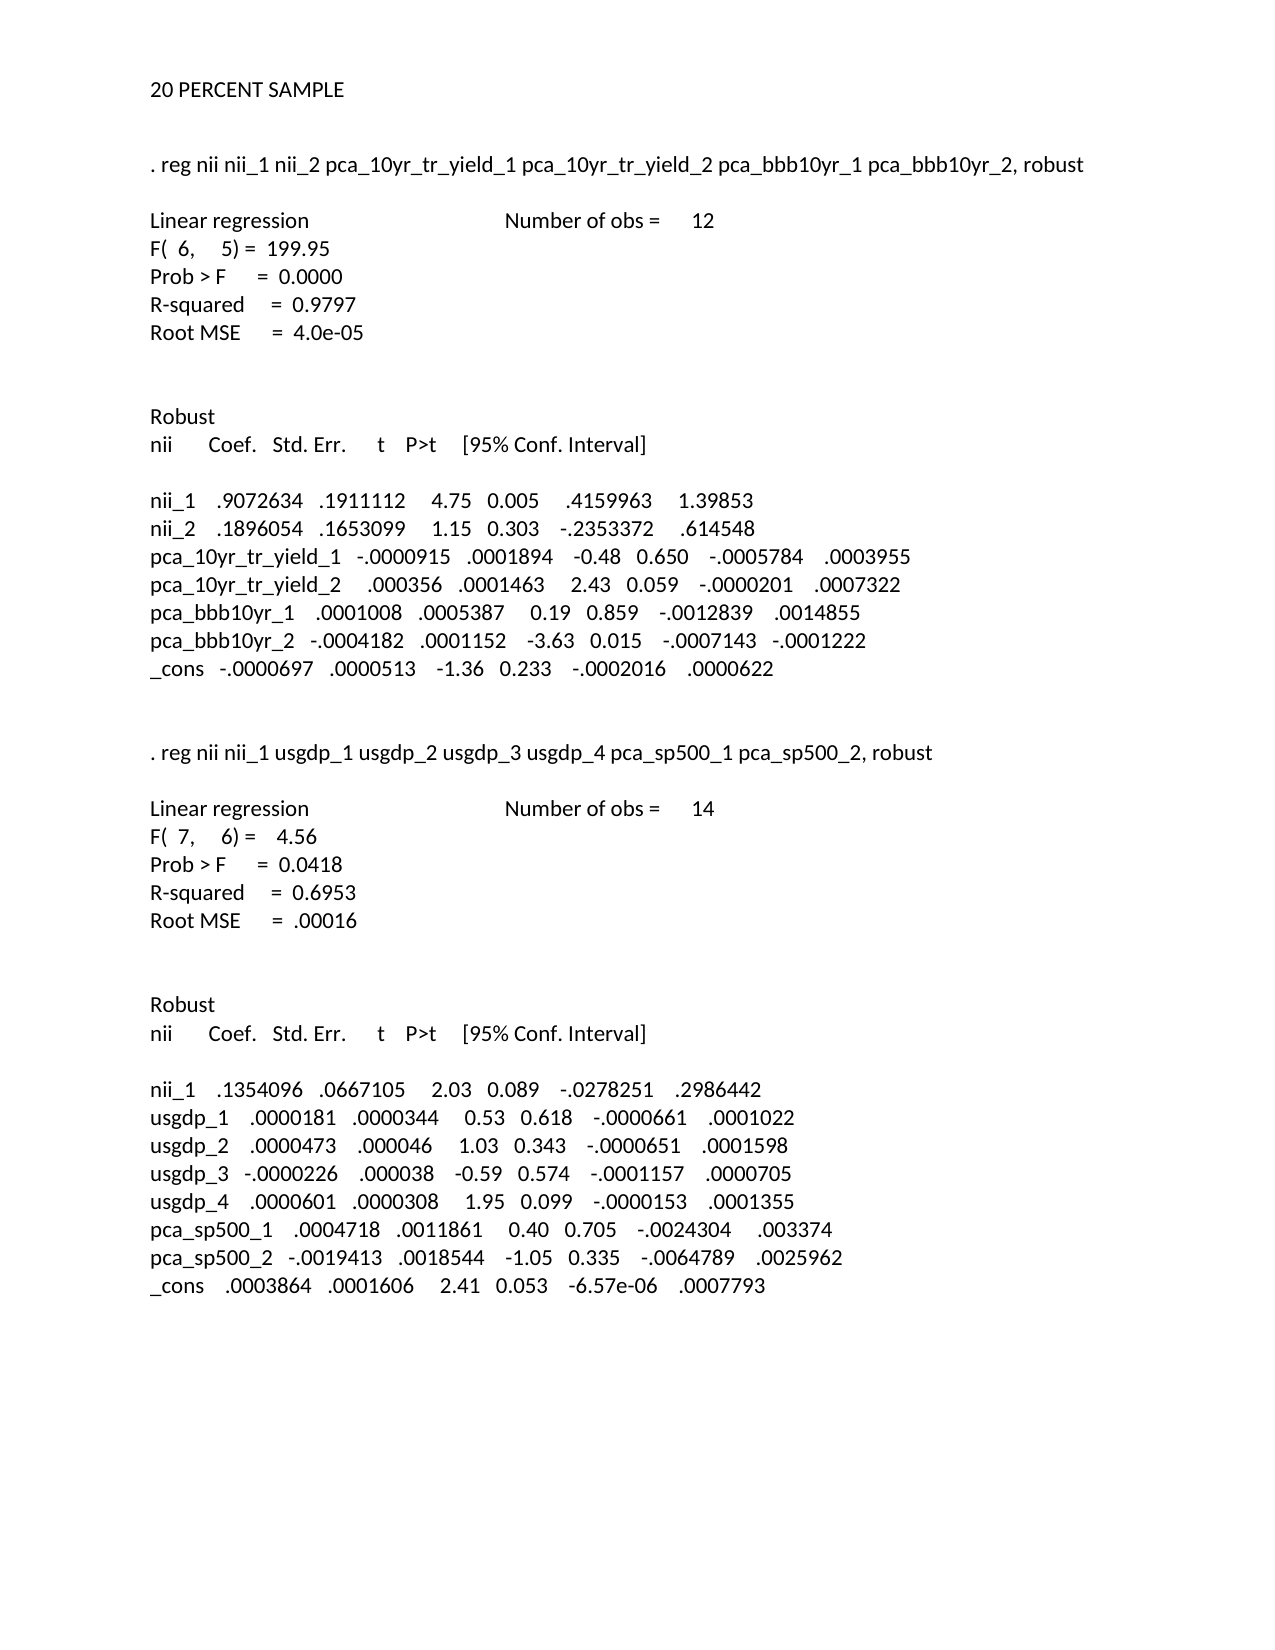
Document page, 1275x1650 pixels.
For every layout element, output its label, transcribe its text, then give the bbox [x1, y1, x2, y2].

text usgdp_3 -.0000226 .000038 -0.59 0.574 -.0001157 .0000705 [150, 1159, 1125, 1187]
text _cons .0003864 .0001606 2.41 0.053 -6.57e-06 .0007793 [150, 1271, 1125, 1299]
text Linear regression Number of obs = 14 [150, 794, 1125, 822]
text R-squared = 0.6953 [150, 878, 1125, 907]
text usgdp_2 .0000473 .000046 1.03 0.343 -.0000651 .0001598 [150, 1131, 1125, 1159]
text . reg nii nii_1 usgdp_1 usgdp_2 usgdp_3 usgdp_4 pca_sp500_1 pca_sp500_2, robust [150, 738, 1125, 766]
text nii_1 .9072634 .1911112 4.75 0.005 .4159963 1.39853 [150, 486, 1125, 514]
text nii_1 .1354096 .0667105 2.03 0.089 -.0278251 .2986442 [150, 1075, 1125, 1103]
text pca_sp500_1 .0004718 .0011861 0.40 0.705 -.0024304 .003374 [150, 1215, 1125, 1243]
text Root MSE = .00016 [150, 907, 1125, 934]
text R-squared = 0.9797 [150, 290, 1125, 318]
text Prob > F = 0.0418 [150, 851, 1125, 878]
text . reg nii nii_1 nii_2 pca_10yr_tr_yield_1 pca_10yr_tr_yield_2 pca_bbb10yr_1 pca_bbb10yr_2, robust [150, 150, 1125, 178]
text nii_2 .1896054 .1653099 1.15 0.303 -.2353372 .614548 [150, 514, 1125, 542]
text Prob > F = 0.0000 [150, 262, 1125, 290]
text _cons -.0000697 .0000513 -1.36 0.233 -.0002016 .0000622 [150, 654, 1125, 682]
text pca_10yr_tr_yield_1 -.0000915 .0001894 -0.48 0.650 -.0005784 .0003955 [150, 542, 1125, 570]
text usgdp_1 .0000181 .0000344 0.53 0.618 -.0000661 .0001022 [150, 1103, 1125, 1131]
text Linear regression Number of obs = 12 [150, 206, 1125, 234]
text nii Coef. Std. Err. t P>t [95% Conf. Interval] [150, 430, 1125, 458]
text pca_bbb10yr_2 -.0004182 .0001152 -3.63 0.015 -.0007143 -.0001222 [150, 626, 1125, 654]
text Root MSE = 4.0e-05 [150, 318, 1125, 346]
text Robust [150, 402, 1125, 430]
text nii Coef. Std. Err. t P>t [95% Conf. Interval] [150, 1019, 1125, 1047]
text Robust [150, 991, 1125, 1019]
text pca_bbb10yr_1 .0001008 .0005387 0.19 0.859 -.0012839 .0014855 [150, 598, 1125, 626]
text F( 7, 6) = 4.56 [150, 822, 1125, 851]
text pca_sp500_2 -.0019413 .0018544 -1.05 0.335 -.0064789 .0025962 [150, 1243, 1125, 1271]
text F( 6, 5) = 199.95 [150, 234, 1125, 262]
text usgdp_4 .0000601 .0000308 1.95 0.099 -.0000153 .0001355 [150, 1187, 1125, 1215]
text pca_10yr_tr_yield_2 .000356 .0001463 2.43 0.059 -.0000201 .0007322 [150, 570, 1125, 598]
